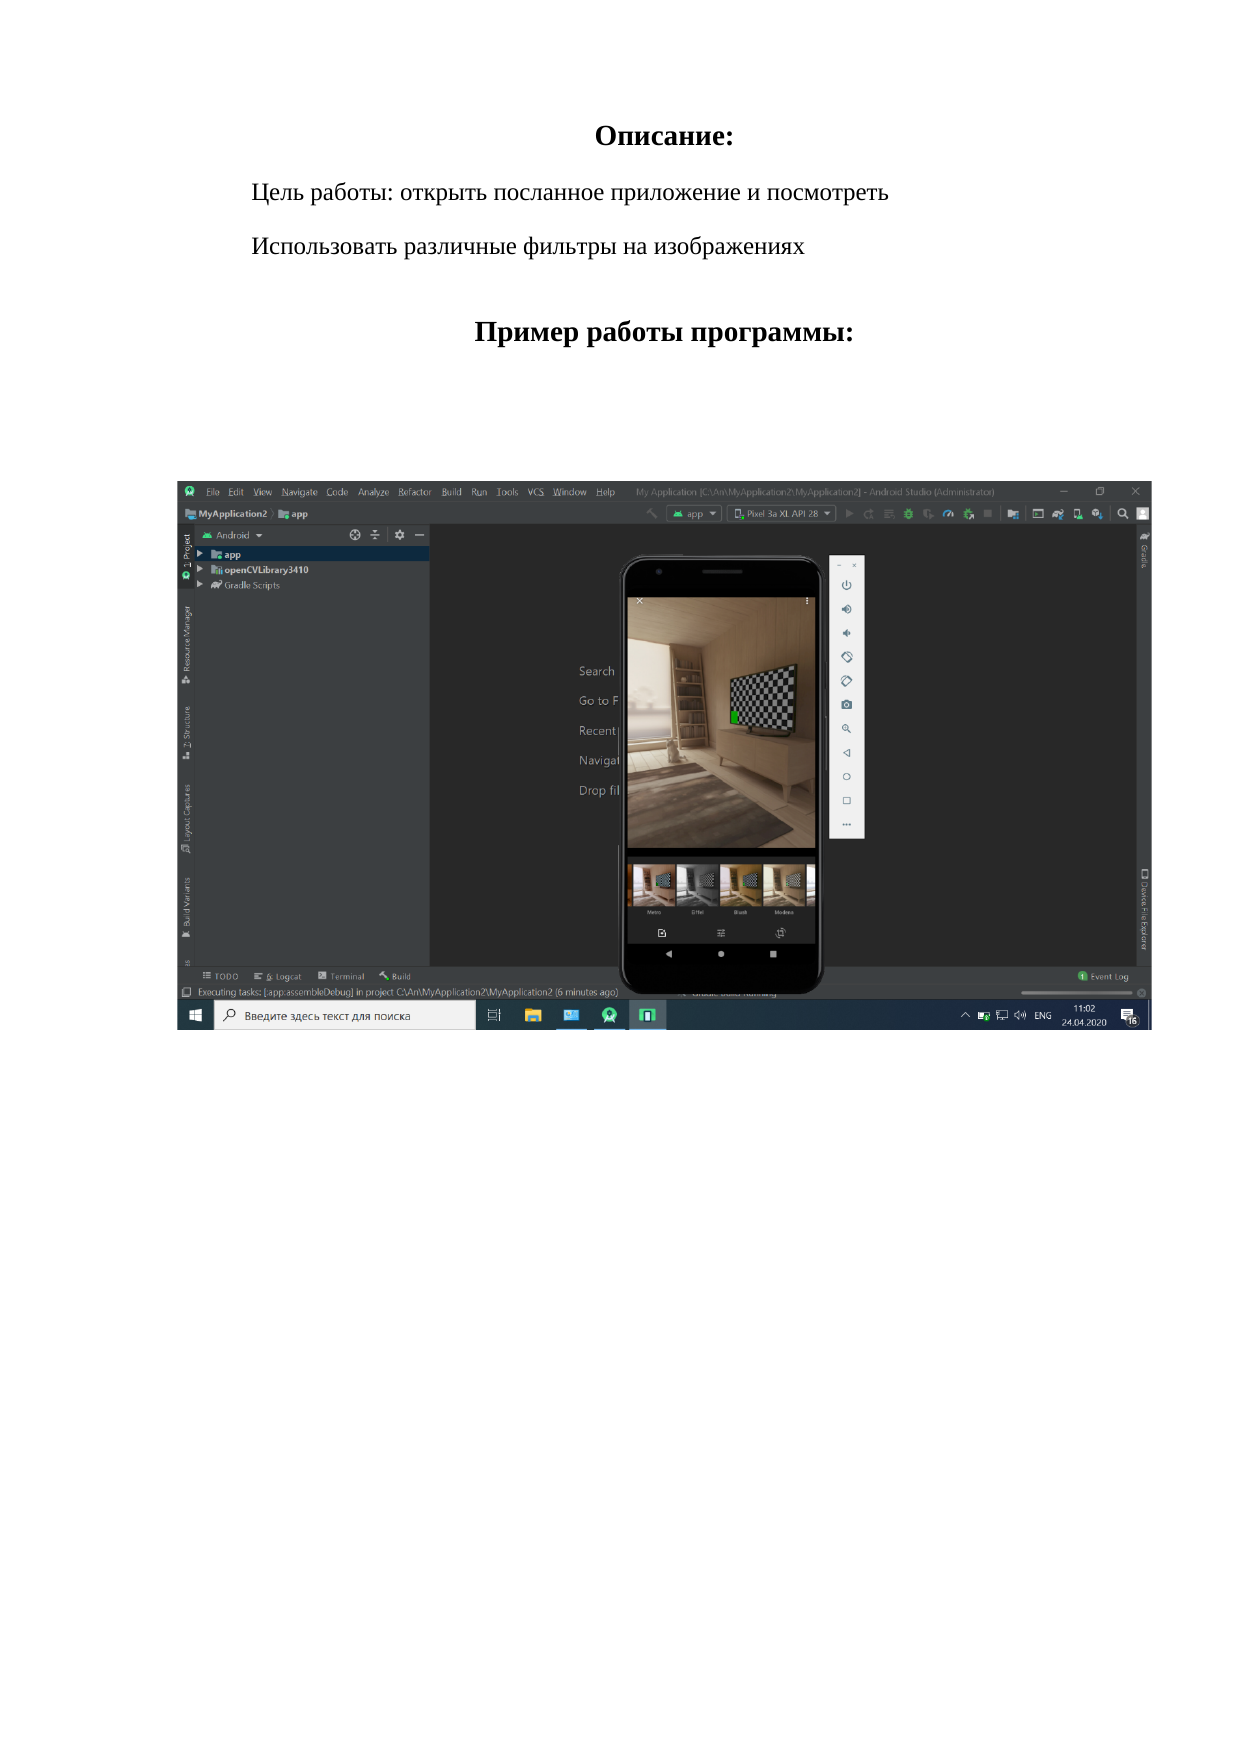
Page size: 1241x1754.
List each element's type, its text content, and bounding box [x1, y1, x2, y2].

text Цель работы: открыть посланное приложение и посмотреть [177, 177, 1152, 206]
text Пример работы программы: [177, 314, 1152, 347]
picture [177, 481, 1152, 1030]
text Использовать различные фильтры на изображениях [177, 231, 1152, 260]
text Описание: [177, 118, 1152, 152]
